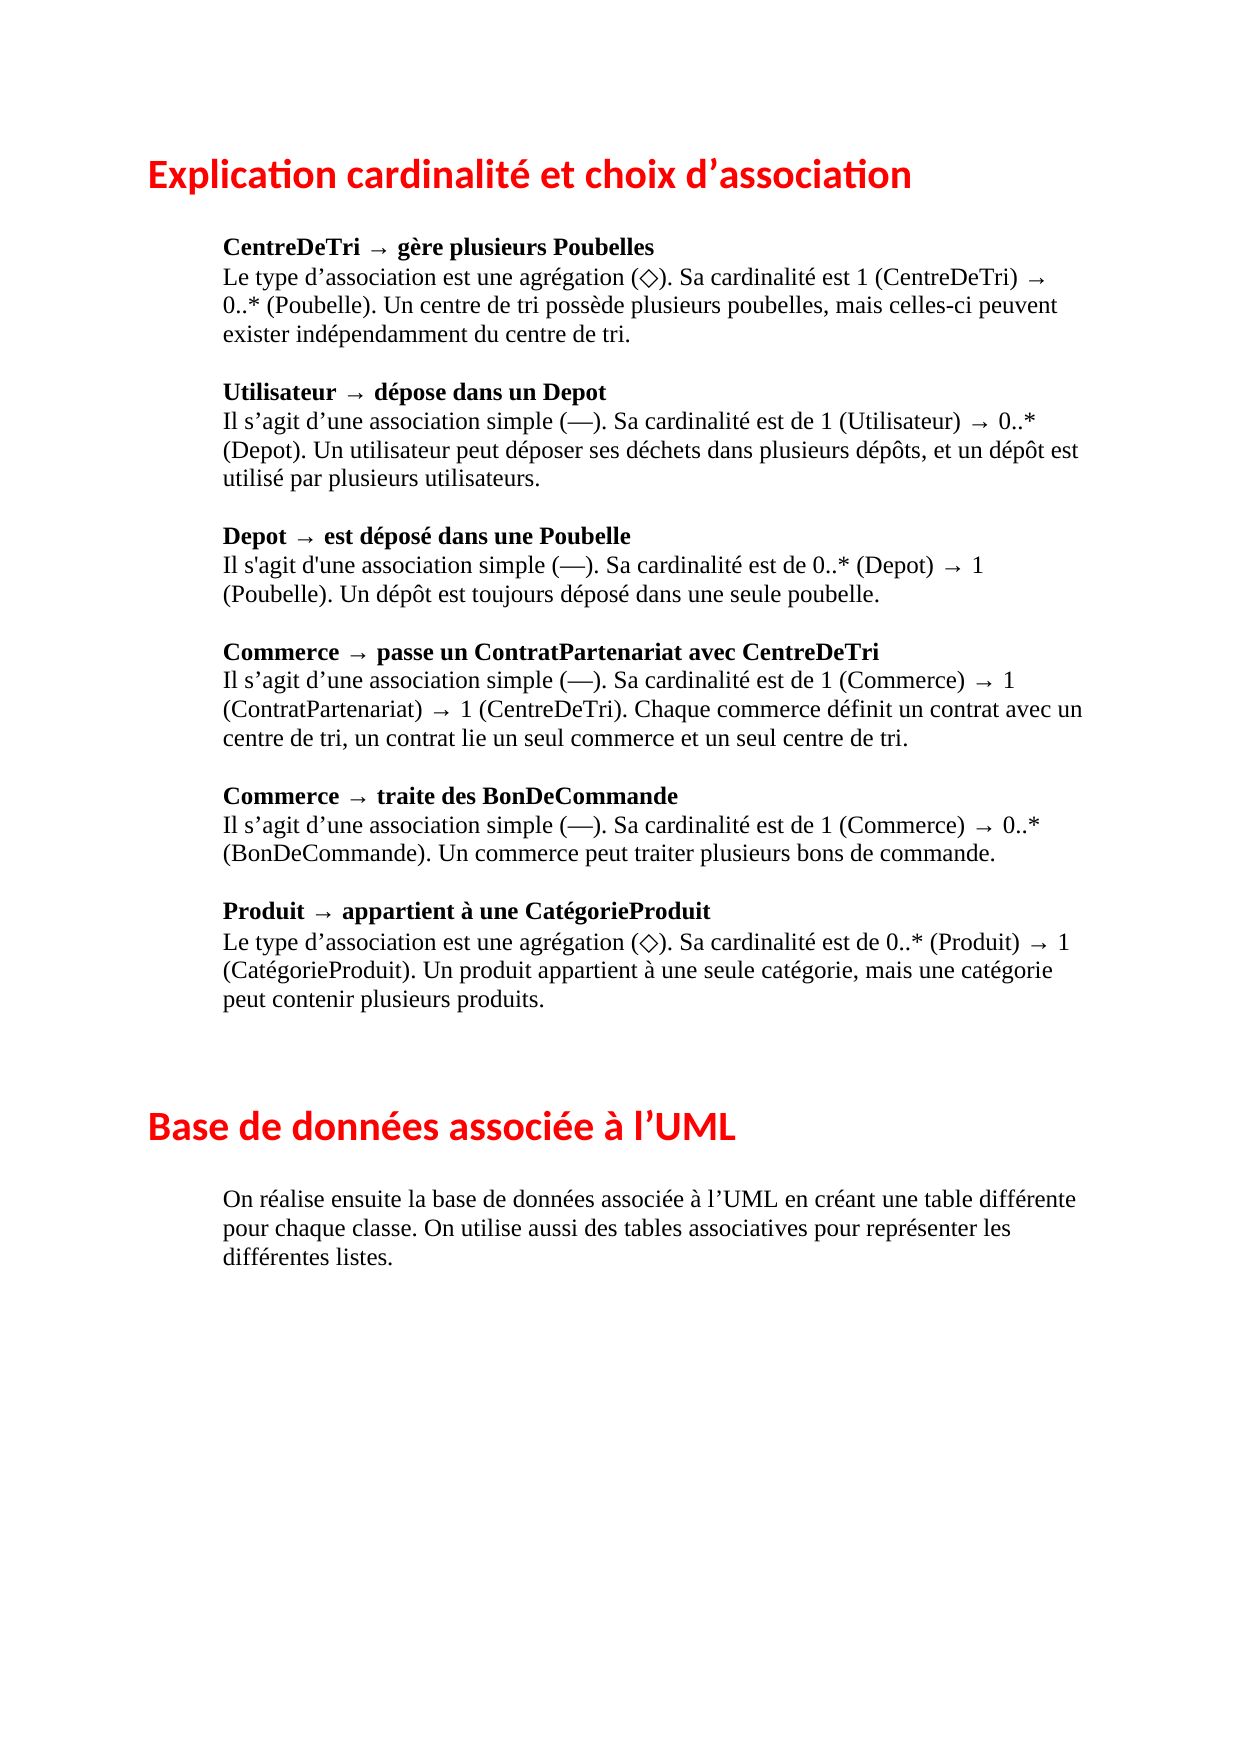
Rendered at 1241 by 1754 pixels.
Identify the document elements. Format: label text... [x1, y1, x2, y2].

text CentreDeTri → gère plusieurs Poubelles Le type d’association est une agrégation (◇). Sa cardinalité est 1 (CentreDeTri) → 0..* (Poubelle). Un centre de tri possède plusieurs poubelles, mais celles-ci peuvent exister indépendamment du centre de tri. [223, 232, 1093, 348]
text Base de données associée à l’UML [148, 1100, 1093, 1151]
text Produit → appartient à une CatégorieProduit Le type d’association est une agrégation (◇). Sa cardinalité est de 0..* (Produit) → 1 (CatégorieProduit). Un produit appartient à une seule catégorie, mais une catégorie peut contenir plusieurs produits. [223, 896, 1093, 1013]
text Utilisateur → dépose dans un Depot Il s’agit d’une association simple (—). Sa cardinalité est de 1 (Utilisateur) → 0..* (Depot). Un utilisateur peut déposer ses déchets dans plusieurs dépôts, et un dépôt est utilisé par plusieurs utilisateurs. [223, 377, 1093, 492]
text On réalise ensuite la base de données associée à l’UML en créant une table différente pour chaque classe. On utilise aussi des tables associatives pour représenter les différentes listes. [223, 1184, 1093, 1270]
text Commerce → passe un ContratPartenariat avec CentreDeTri Il s’agit d’une association simple (—). Sa cardinalité est de 1 (Commerce) → 1 (ContratPartenariat) → 1 (CentreDeTri). Chaque commerce définit un contrat avec un centre de tri, un contrat lie un seul commerce et un seul centre de tri. [223, 637, 1093, 752]
text Explication cardinalité et choix d’association [148, 148, 1093, 198]
text Depot → est déposé dans une Poubelle Il s'agit d'une association simple (—). Sa cardinalité est de 0..* (Depot) → 1 (Poubelle). Un dépôt est toujours déposé dans une seule poubelle. [223, 521, 1093, 608]
text Commerce → traite des BonDeCommande Il s’agit d’une association simple (—). Sa cardinalité est de 1 (Commerce) → 0..* (BonDeCommande). Un commerce peut traiter plusieurs bons de commande. [223, 781, 1093, 867]
